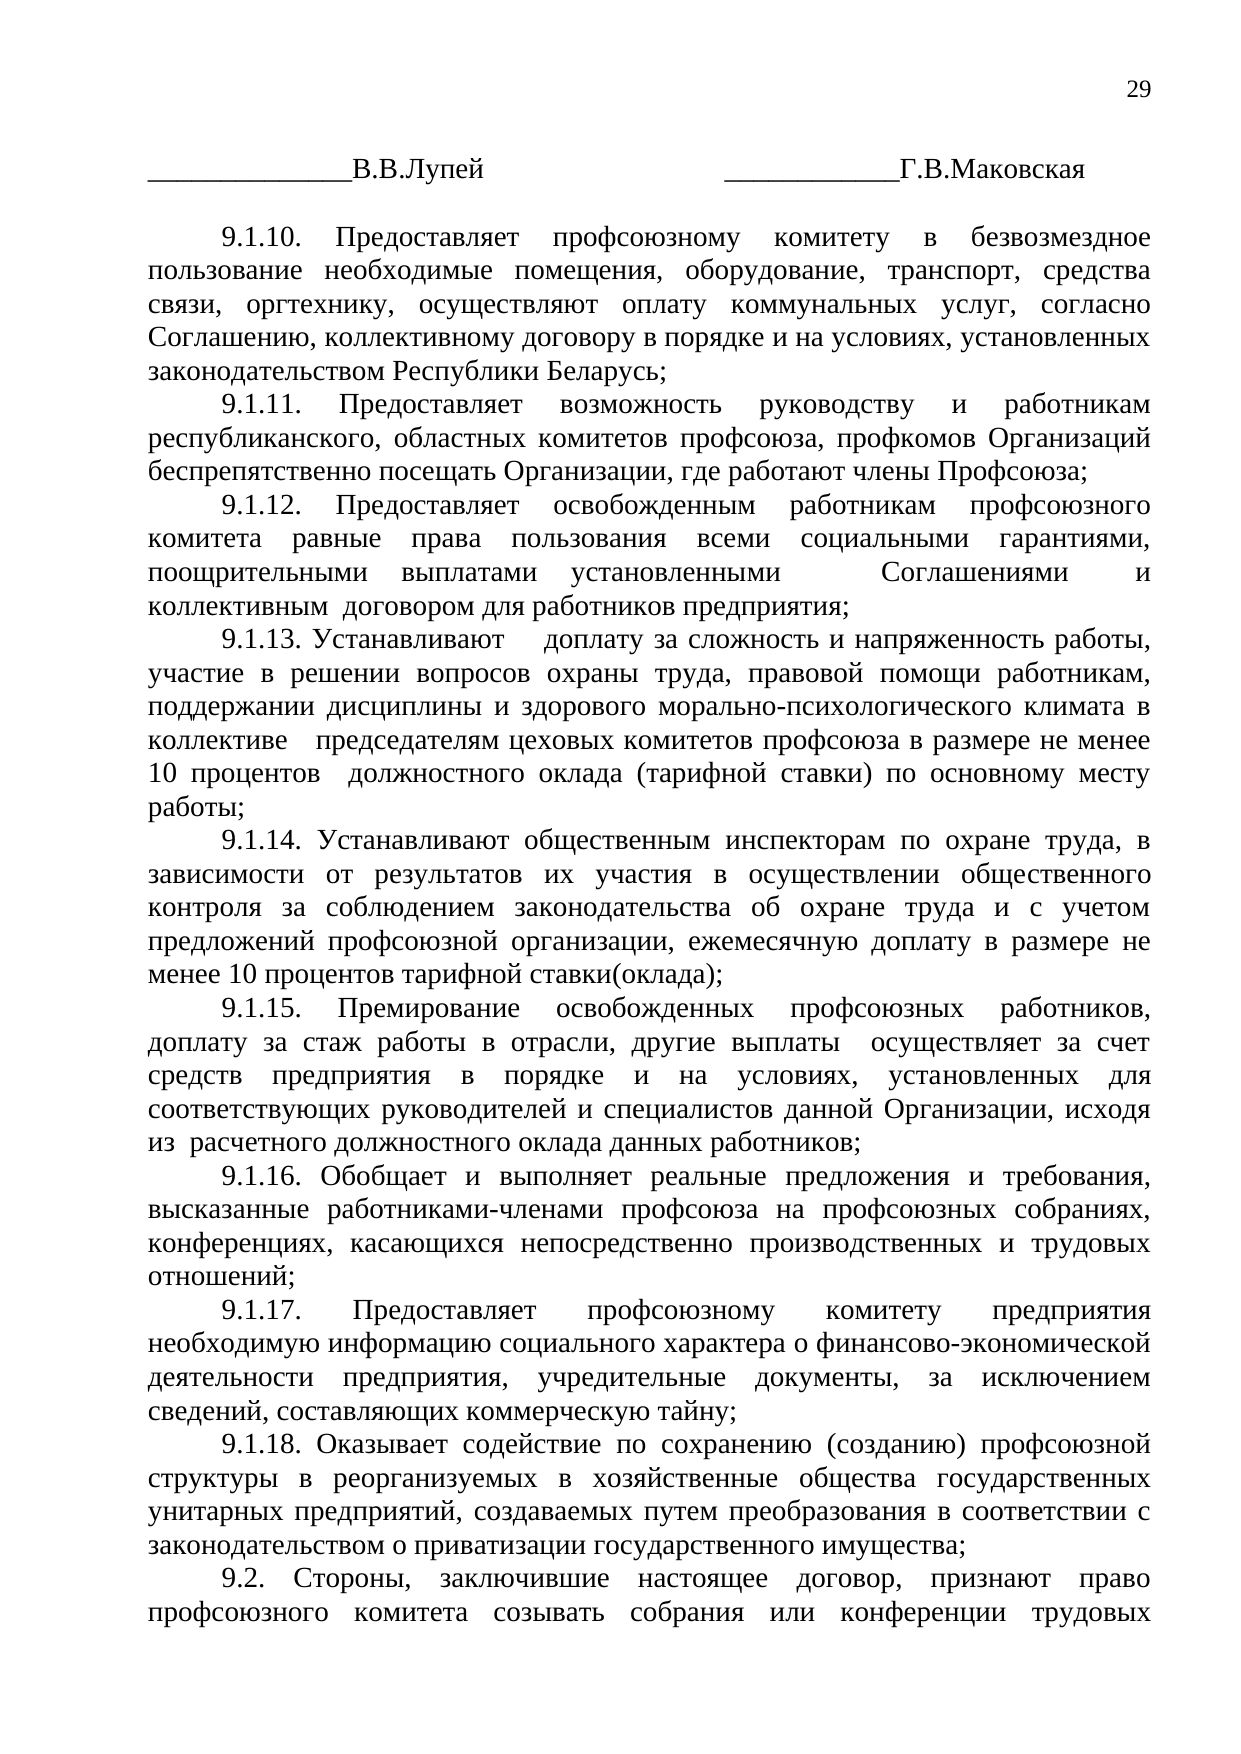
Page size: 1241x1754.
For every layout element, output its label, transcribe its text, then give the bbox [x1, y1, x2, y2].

text 9.1.11. Предоставляет возможность руководству и работникам республиканского, областных комитетов профсоюза, профкомов Организаций беспрепятственно посещать Организации, где работают члены Профсоюза; [148, 386, 1152, 487]
text ______________В.В.Лупей ____________Г.В.Маковская [148, 152, 1152, 185]
text 9.1.14. Устанавливают общественным инспекторам по охране труда, в зависимости от результатов их участия в осуществлении общественного контроля за соблюдением законодательства об охране труда и с учетом предложений профсоюзной организации, ежемесячную доплату в размере не менее 10 процентов тарифной ставки(оклада); [148, 822, 1152, 990]
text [148, 1560, 1152, 1627]
text 9.1.10. Предоставляет профсоюзному комитету в безвозмездное пользование необходимые помещения, оборудование, транспорт, средства связи, оргтехнику, осуществляют оплату коммунальных услуг, согласно Соглашению, коллективному договору в порядке и на условиях, установленных законодательством Республики Беларусь; [148, 219, 1152, 386]
text 9.1.15. Премирование освобожденных профсоюзных работников, доплату за стаж работы в отрасли, другие выплаты осуществляет за счет средств предприятия в порядке и на условиях, установленных для соответствующих руководителей и специалистов данной Организации, исходя из расчетного должностного оклада данных работников; [148, 990, 1152, 1158]
text 9.1.13. Устанавливают доплату за сложность и напряженность работы, участие в решении вопросов охраны труда, правовой помощи работникам, поддержании дисциплины и здорового морально-психологического климата в коллективе председателям цеховых комитетов профсоюза в размере не менее 10 процентов должностного оклада (тарифной ставки) по основному месту работы; [148, 621, 1152, 822]
text 9.1.18. Оказывает содействие по сохранению (созданию) профсоюзной структуры в реорганизуемых в хозяйственные общества государственных унитарных предприятий, создаваемых путем преобразования в соответствии с законодательством о приватизации государственного имущества; [148, 1426, 1152, 1560]
text 9.1.12. Предоставляет освобожденным работникам профсоюзного комитета равные права пользования всеми социальными гарантиями, поощрительными выплатами установленными Соглашениями и коллективным договором для работников предприятия; [148, 487, 1152, 621]
text 9.1.16. Обобщает и выполняет реальные предложения и требования, высказанные работниками-членами профсоюза на профсоюзных собраниях, конференциях, касающихся непосредственно производственных и трудовых отношений; [148, 1158, 1152, 1292]
text 9.1.17. Предоставляет профсоюзному комитету предприятия необходимую информацию социального характера о финансово-экономической деятельности предприятия, учредительные документы, за исключением сведений, составляющих коммерческую тайну; [148, 1292, 1152, 1426]
